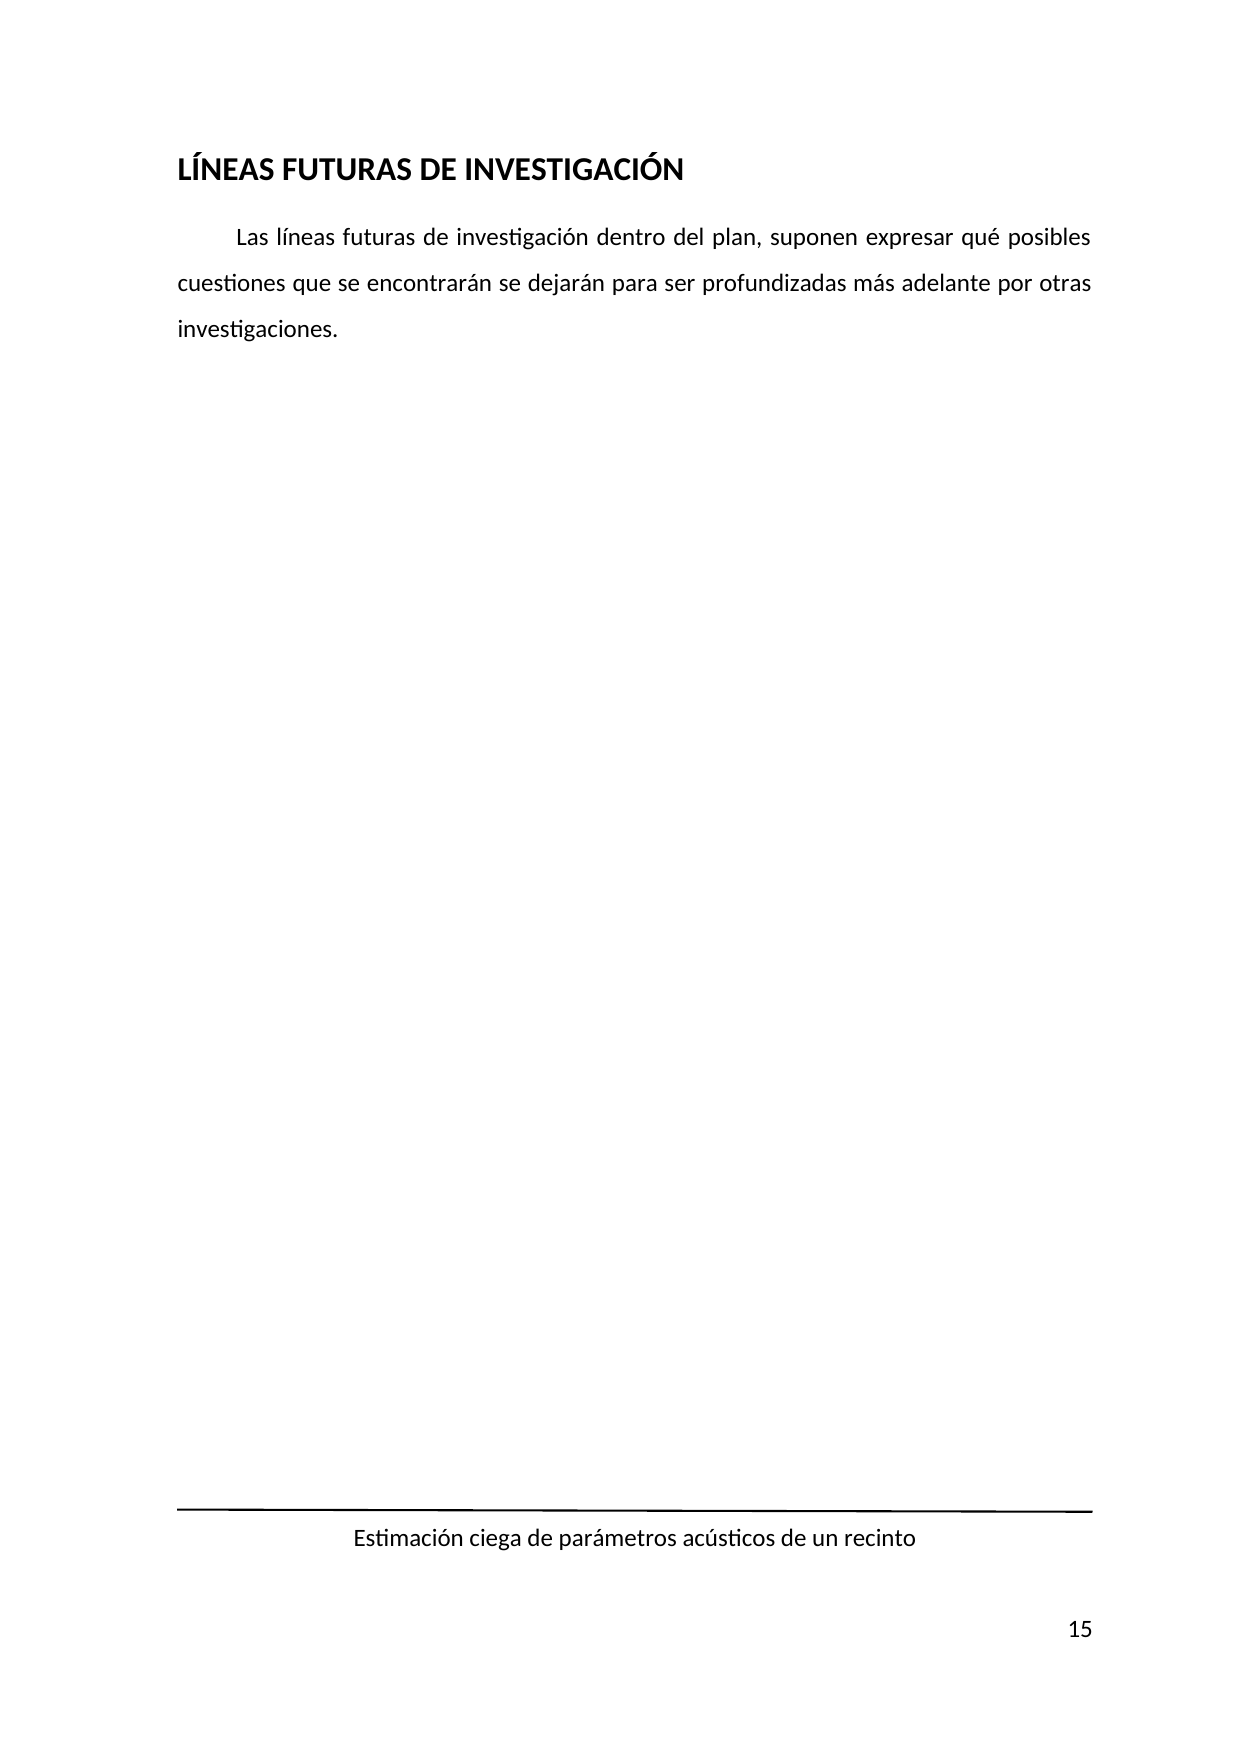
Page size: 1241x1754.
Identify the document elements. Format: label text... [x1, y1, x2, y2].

text LÍNEAS FUTURAS DE INVESTIGACIÓN [177, 148, 1092, 188]
text Las líneas futuras de investigación dentro del plan, suponen expresar qué posibles cuestiones que se encontrarán se dejarán para ser profundizadas más adelante por otras investigaciones. [177, 221, 1092, 343]
